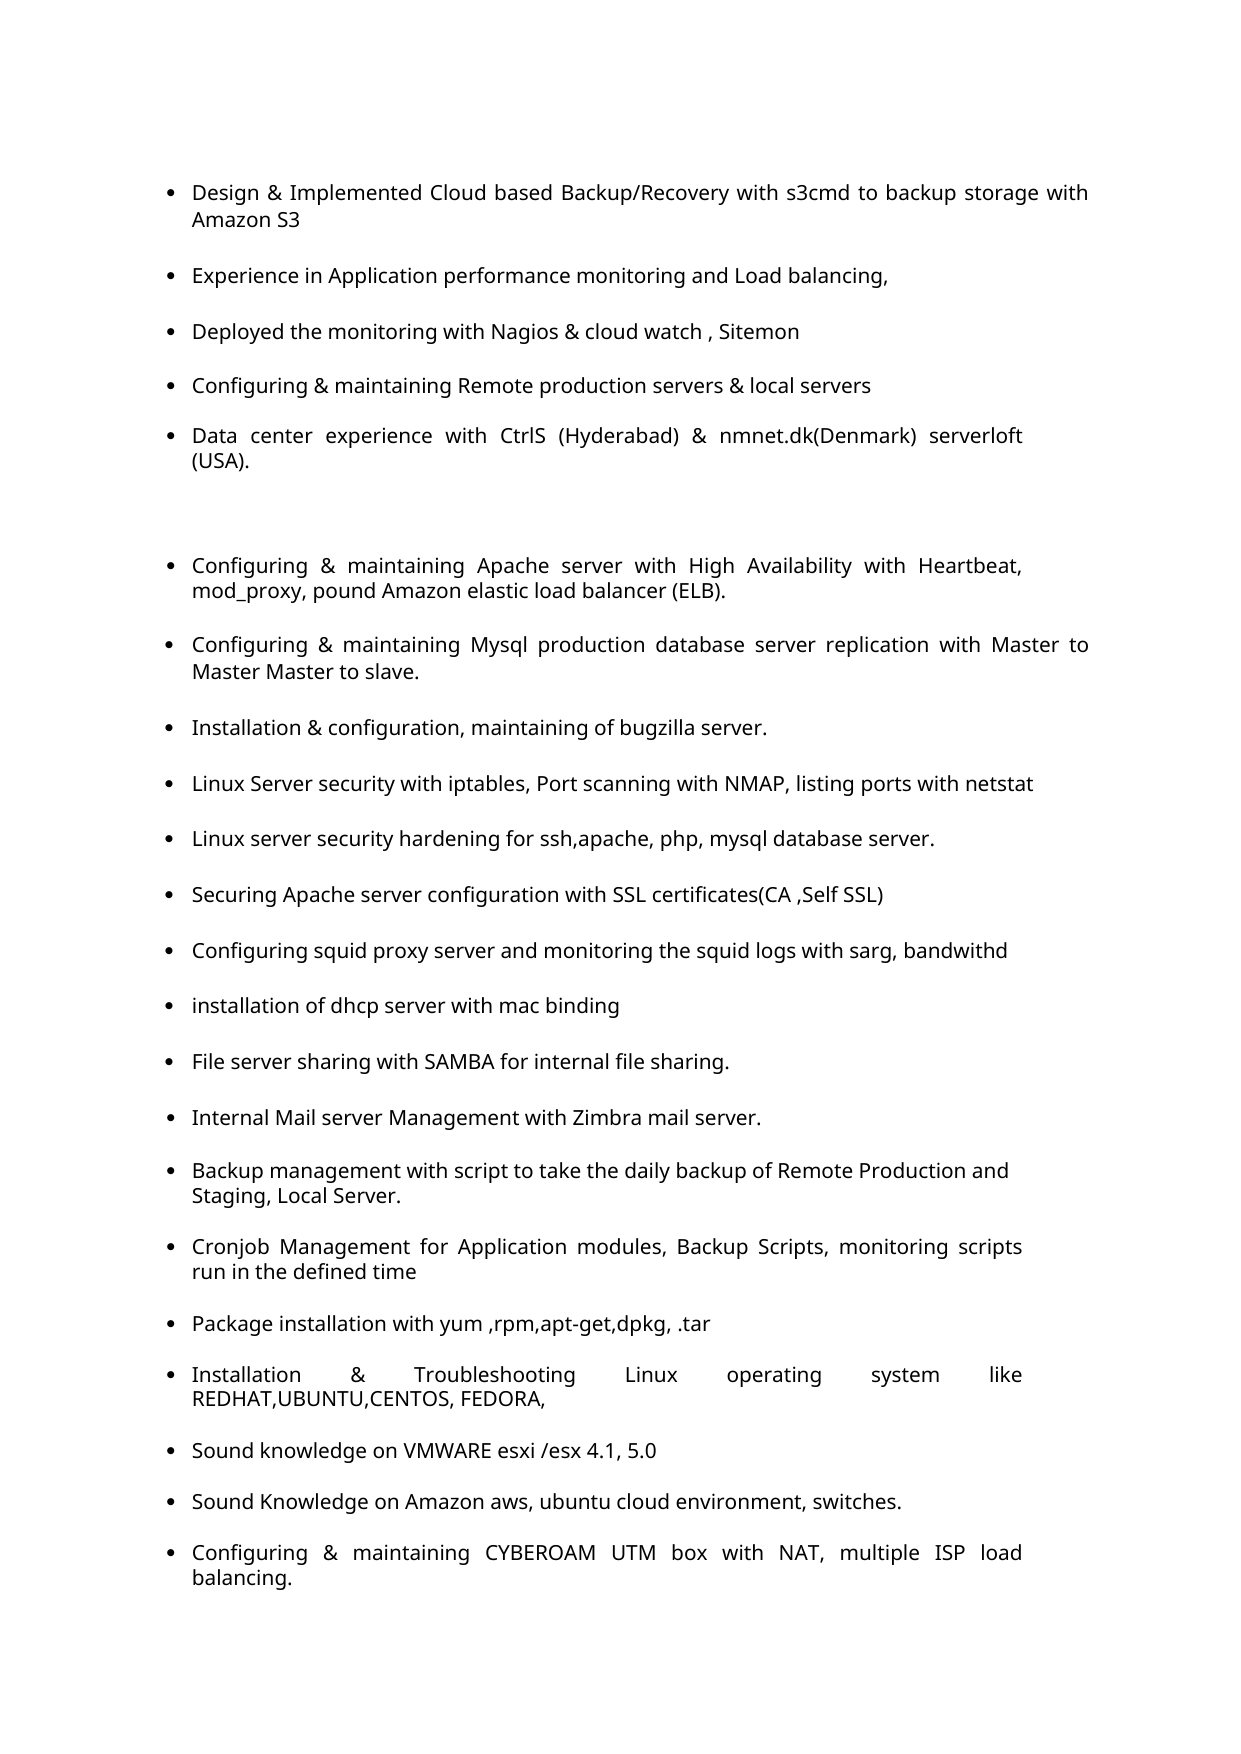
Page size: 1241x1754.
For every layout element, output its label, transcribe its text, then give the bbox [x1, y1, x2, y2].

list Installation & configuration, maintaining of bugzilla server. [165, 713, 1090, 741]
list Experience in Application performance monitoring and Load balancing, [167, 261, 1090, 289]
list Configuring squid proxy server and monitoring the squid logs with sarg, bandwithd [165, 936, 1090, 964]
list Deployed the monitoring with Nagios & cloud watch , Sitemon [167, 317, 1090, 345]
list Internal Mail server Management with Zimbra mail server. [167, 1103, 1090, 1131]
list Cronjob Management for Application modules, Backup Scripts, monitoring scripts run in the defined time [167, 1234, 1023, 1285]
list installation of dhcp server with mac binding [165, 991, 1090, 1019]
list Sound Knowledge on Amazon aws, ubuntu cloud environment, switches. [167, 1489, 1023, 1515]
list Configuring & maintaining Mysql production database server replication with Master to Master Master to slave. [165, 630, 1090, 686]
list Configuring & maintaining CYBEROAM UTM box with NAT, multiple ISP load balancing. [167, 1540, 1023, 1591]
list Data center experience with CtrlS (Hyderabad) & nmnet.dk(Denmark) serverloft (USA). [167, 423, 1023, 474]
list Linux server security hardening for ssh,apache, php, mysql database server. [165, 824, 1090, 852]
list Backup management with script to take the daily backup of Remote Production and [167, 1158, 1023, 1183]
list Installation & Troubleshooting Linux operating system like REDHAT,UBUNTU,CENTOS, FEDORA, [167, 1362, 1023, 1413]
list Securing Apache server configuration with SSL certificates(CA ,Self SSL) [165, 880, 1090, 908]
list Sound knowledge on VMWARE esxi /esx 4.1, 5.0 [167, 1438, 1023, 1464]
text Staging, Local Server. [192, 1183, 1023, 1209]
list Linux Server security with iptables, Port scanning with NMAP, listing ports with netstat [165, 769, 1090, 797]
list Package installation with yum ,rpm,apt-get,dpkg, .tar [167, 1311, 1023, 1336]
list Configuring & maintaining Apache server with High Availability with Heartbeat, mod_proxy, pound Amazon elastic load balancer (ELB). [167, 553, 1023, 604]
list Design & Implemented Cloud based Backup/Recovery with s3cmd to backup storage with Amazon S3 [167, 178, 1090, 233]
list Configuring & maintaining Remote production servers & local servers [167, 373, 1023, 398]
list File server sharing with SAMBA for internal file sharing. [165, 1047, 1090, 1075]
